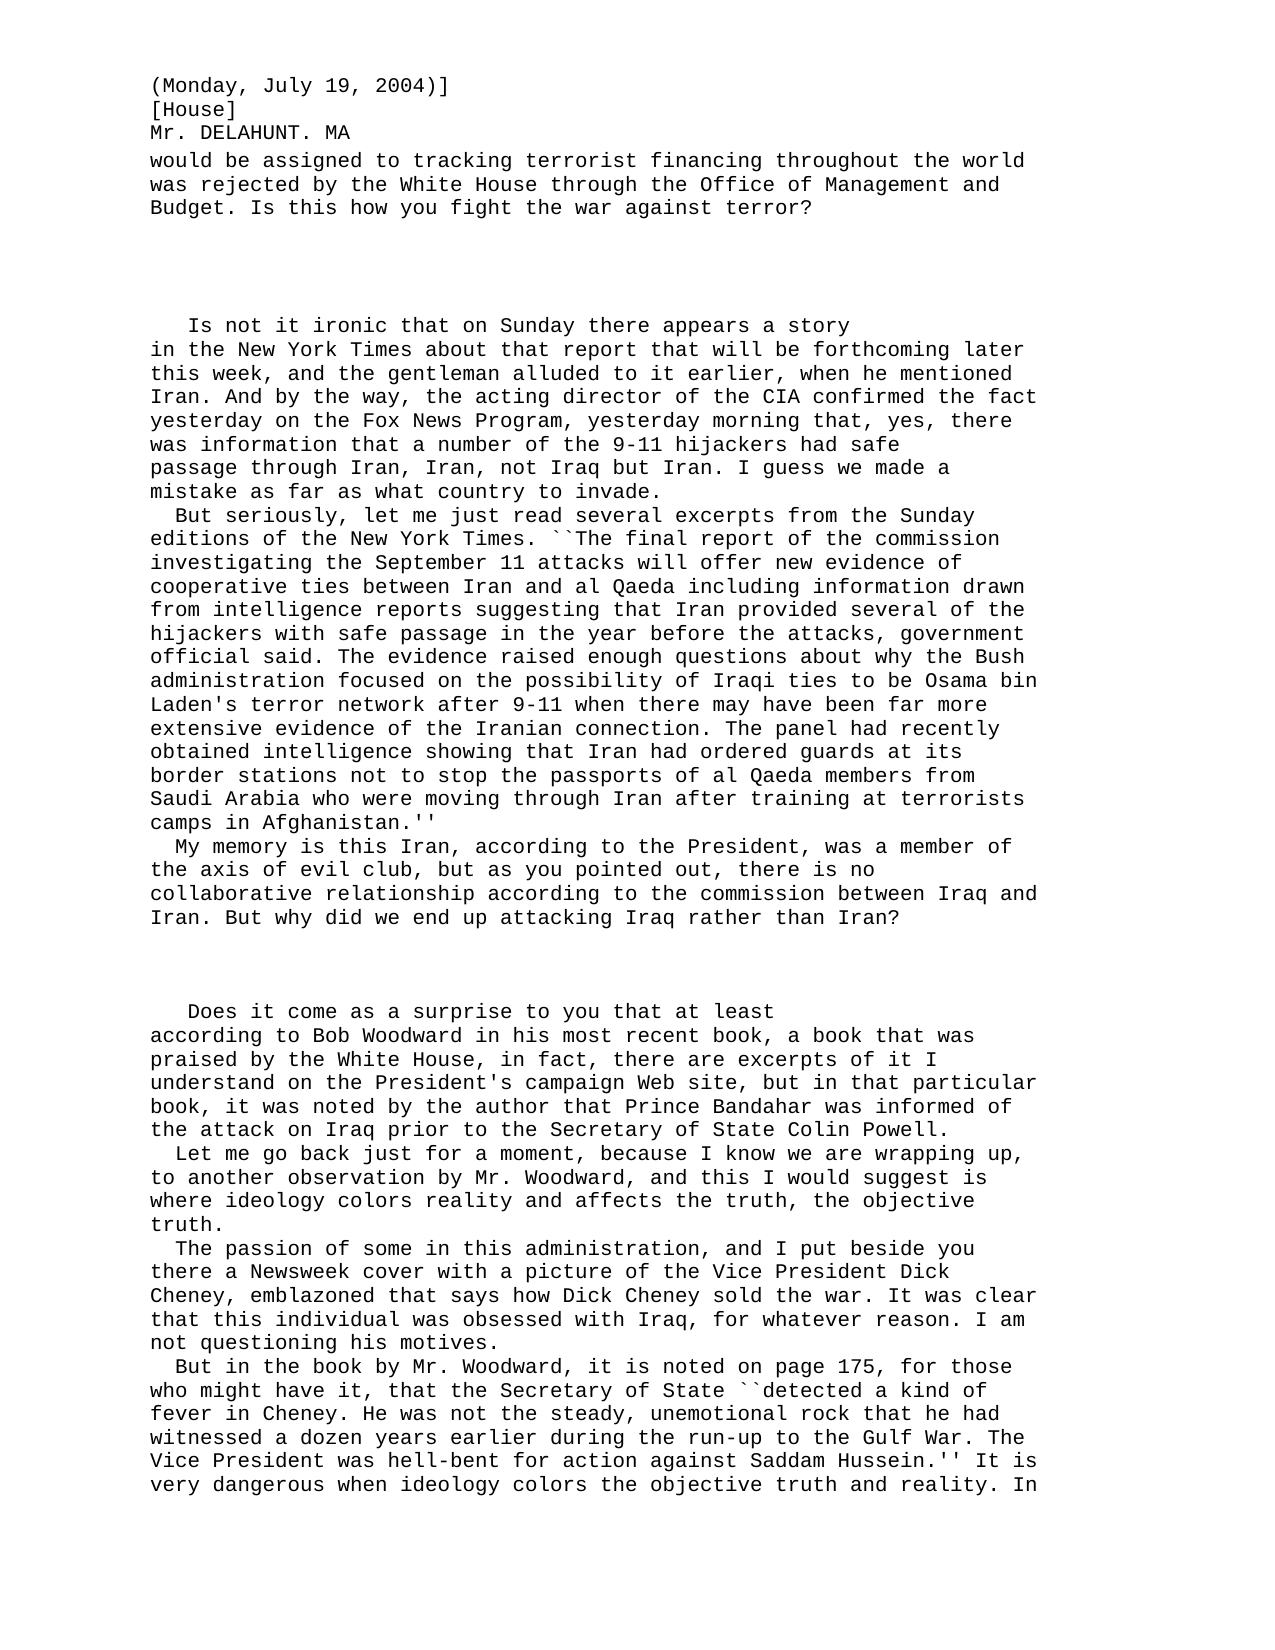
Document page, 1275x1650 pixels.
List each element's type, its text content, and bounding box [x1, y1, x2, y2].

text My memory is this Iran, according to the President, was a member of [150, 836, 1125, 859]
text book, it was noted by the author that Prince Bandahar was informed of [150, 1096, 1125, 1119]
text Iran. But why did we end up attacking Iraq rather than Iran? [150, 907, 1125, 930]
text in the New York Times about that report that will be forthcoming later [150, 339, 1125, 363]
text where ideology colors reality and affects the truth, the objective [150, 1190, 1125, 1214]
text the axis of evil club, but as you pointed out, there is no [150, 859, 1125, 883]
text the attack on Iraq prior to the Secretary of State Colin Powell. [150, 1119, 1125, 1143]
text mistake as far as what country to invade. [150, 481, 1125, 505]
text truth. [150, 1214, 1125, 1238]
text passage through Iran, Iran, not Iraq but Iran. I guess we made a [150, 457, 1125, 481]
text to another observation by Mr. Woodward, and this I would suggest is [150, 1167, 1125, 1190]
text But seriously, let me just read several excerpts from the Sunday [150, 505, 1125, 528]
text camps in Afghanistan.'' [150, 812, 1125, 836]
text Is not it ironic that on Sunday there appears a story [150, 316, 1125, 339]
text official said. The evidence raised enough questions about why the Bush [150, 647, 1125, 670]
text Saudi Arabia who were moving through Iran after training at terrorists [150, 788, 1125, 812]
text extensive evidence of the Iranian connection. The panel had recently [150, 717, 1125, 741]
text hijackers with safe passage in the year before the attacks, government [150, 623, 1125, 647]
text Vice President was hell-bent for action against Saddam Hussein.'' It is [150, 1451, 1125, 1474]
text was rejected by the White House through the Office of Management and [150, 174, 1125, 197]
text was information that a number of the 9-11 hijackers had safe [150, 434, 1125, 457]
text border stations not to stop the passports of al Qaeda members from [150, 765, 1125, 788]
text there a Newsweek cover with a picture of the Vice President Dick [150, 1261, 1125, 1285]
text according to Bob Woodward in his most recent book, a book that was [150, 1025, 1125, 1048]
text understand on the President's campaign Web site, but in that particular [150, 1072, 1125, 1096]
text Let me go back just for a moment, because I know we are wrapping up, [150, 1143, 1125, 1167]
text editions of the New York Times. ``The final report of the commission [150, 528, 1125, 552]
text The passion of some in this administration, and I put beside you [150, 1238, 1125, 1261]
text praised by the White House, in fact, there are excerpts of it I [150, 1048, 1125, 1072]
text obtained intelligence showing that Iran had ordered guards at its [150, 741, 1125, 765]
text very dangerous when ideology colors the objective truth and reality. In [150, 1474, 1125, 1498]
text this week, and the gentleman alluded to it earlier, when he mentioned [150, 363, 1125, 386]
text Does it come as a surprise to you that at least [150, 1001, 1125, 1025]
text cooperative ties between Iran and al Qaeda including information drawn [150, 576, 1125, 599]
text administration focused on the possibility of Iraqi ties to be Osama bin [150, 670, 1125, 694]
text But in the book by Mr. Woodward, it is noted on page 175, for those [150, 1356, 1125, 1379]
text not questioning his motives. [150, 1332, 1125, 1356]
text Iran. And by the way, the acting director of the CIA confirmed the fact [150, 386, 1125, 410]
text from intelligence reports suggesting that Iran provided several of the [150, 599, 1125, 623]
text Cheney, emblazoned that says how Dick Cheney sold the war. It was clear [150, 1285, 1125, 1309]
text that this individual was obsessed with Iraq, for whatever reason. I am [150, 1309, 1125, 1332]
text who might have it, that the Secretary of State ``detected a kind of [150, 1379, 1125, 1403]
text yesterday on the Fox News Program, yesterday morning that, yes, there [150, 410, 1125, 434]
text Laden's terror network after 9-11 when there may have been far more [150, 694, 1125, 717]
text Budget. Is this how you fight the war against terror? [150, 197, 1125, 221]
text investigating the September 11 attacks will offer new evidence of [150, 552, 1125, 576]
text witnessed a dozen years earlier during the run-up to the Gulf War. The [150, 1427, 1125, 1451]
text would be assigned to tracking terrorist financing throughout the world [150, 150, 1125, 174]
text fever in Cheney. He was not the steady, unemotional rock that he had [150, 1403, 1125, 1427]
text collaborative relationship according to the commission between Iraq and [150, 883, 1125, 907]
